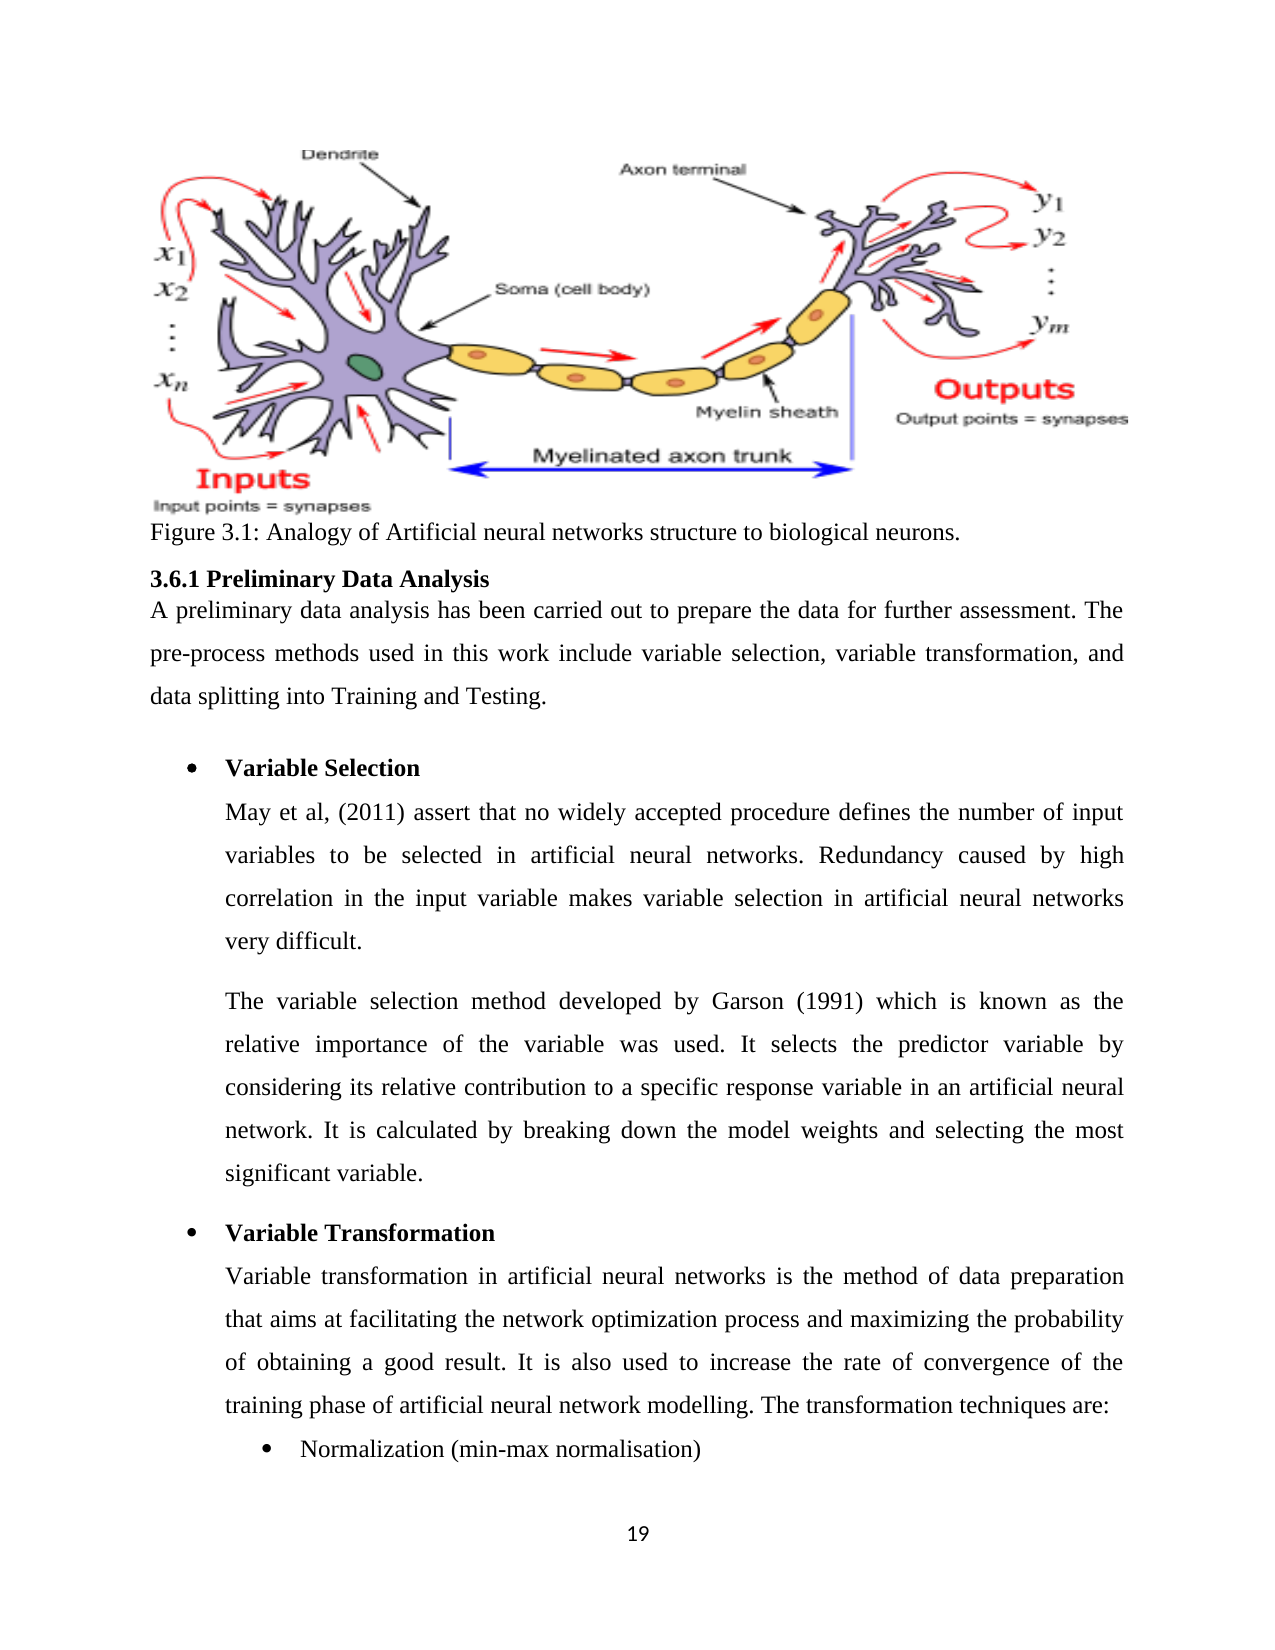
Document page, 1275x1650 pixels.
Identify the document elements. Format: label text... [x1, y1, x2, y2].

list Variable Transformation [187, 1218, 1125, 1247]
list Normalization (min-max normalisation) [262, 1434, 1125, 1462]
picture [150, 150, 1129, 517]
text The variable selection method developed by Garson (1991) which is known as the relative importance of the variable was used. It selects the predictor variable by considering its relative contribution to a specific response variable in an artificial neural network. It is calculated by breaking down the model weights and selecting the most significant variable. [225, 986, 1125, 1187]
subtitle 3.6.1 Preliminary Data Analysis [150, 564, 1125, 593]
text Figure 3.1: Analogy of Artificial neural networks structure to biological neurons. [150, 517, 1125, 545]
text A preliminary data analysis has been carried out to prepare the data for further assessment. The pre-process methods used in this work include variable selection, variable transformation, and data splitting into Training and Testing. [150, 595, 1125, 710]
list Variable transformation in artificial neural networks is the method of data preparation that aims at facilitating the network optimization process and maximizing the probability of obtaining a good result. It is also used to increase the rate of convergence of the training phase of artificial neural network modelling. The transformation techniques are: [225, 1261, 1125, 1419]
list Variable Selection [187, 753, 1125, 782]
list May et al, (2011) assert that no widely accepted procedure defines the number of input variables to be selected in artificial neural networks. Redundancy caused by high correlation in the input variable makes variable selection in artificial neural networks very difficult. [225, 797, 1125, 955]
